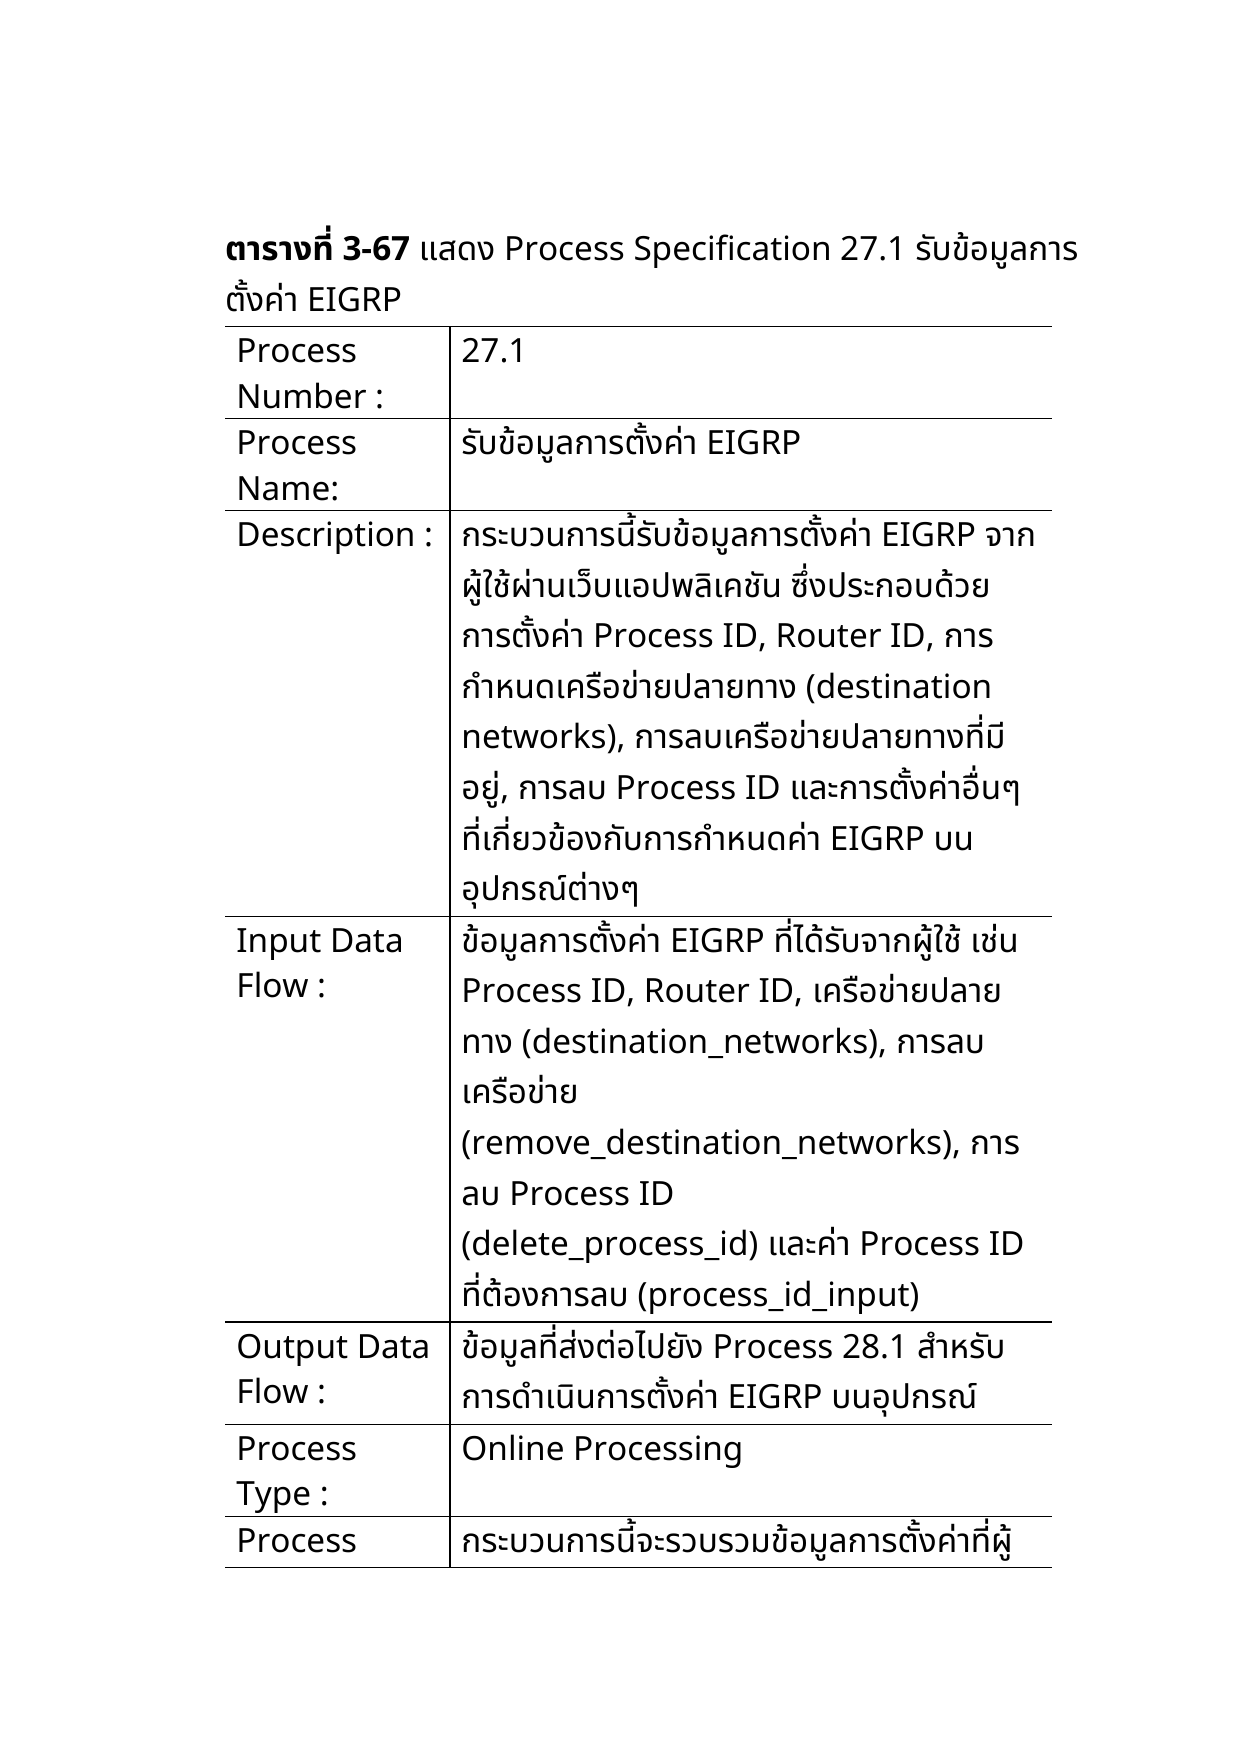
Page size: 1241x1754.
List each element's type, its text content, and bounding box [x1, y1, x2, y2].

table_cell กระบวนการนี้รับข้อมูลการตั้งค่า EIGRP จากผู้ใช้ผ่านเว็บแอปพลิเคชัน ซึ่งประกอบด้วยการตั้งค่า Process ID, Router ID, การกำหนดเครือข่ายปลายทาง (destination networks), การลบเครือข่ายปลายทางที่มีอยู่, การลบ Process ID และการตั้งค่าอื่นๆ ที่เกี่ยวข้องกับการกำหนดค่า EIGRP บนอุปกรณ์ต่างๆ [451, 511, 1052, 916]
text ตารางที่ 3-67 แสดง Process Specification 27.1 รับข้อมูลการตั้งค่า EIGRP [225, 225, 1090, 326]
table_header Process Number : [225, 327, 449, 418]
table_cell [451, 1517, 1052, 1567]
table_cell Description : [225, 511, 449, 916]
table_cell Output Data Flow : [225, 1323, 449, 1424]
table_cell Process Logic : [225, 1517, 449, 1567]
table_cell ข้อมูลการตั้งค่า EIGRP ที่ได้รับจากผู้ใช้ เช่น Process ID, Router ID, เครือข่ายปลายทาง (destination_networks), การลบเครือข่าย (remove_destination_networks), การลบ Process ID (delete_process_id) และค่า Process ID ที่ต้องการลบ (process_id_input) [451, 917, 1052, 1321]
table_header 27.1 [451, 327, 1052, 418]
table_cell Process Name: [225, 419, 449, 510]
table_cell Input Data Flow : [225, 917, 449, 1321]
table_cell ข้อมูลที่ส่งต่อไปยัง Process 28.1 สำหรับการดำเนินการตั้งค่า EIGRP บนอุปกรณ์ [451, 1323, 1052, 1424]
table_cell Process Type : [225, 1425, 449, 1516]
table_cell Online Processing [451, 1425, 1052, 1516]
table_cell รับข้อมูลการตั้งค่า EIGRP [451, 419, 1052, 510]
